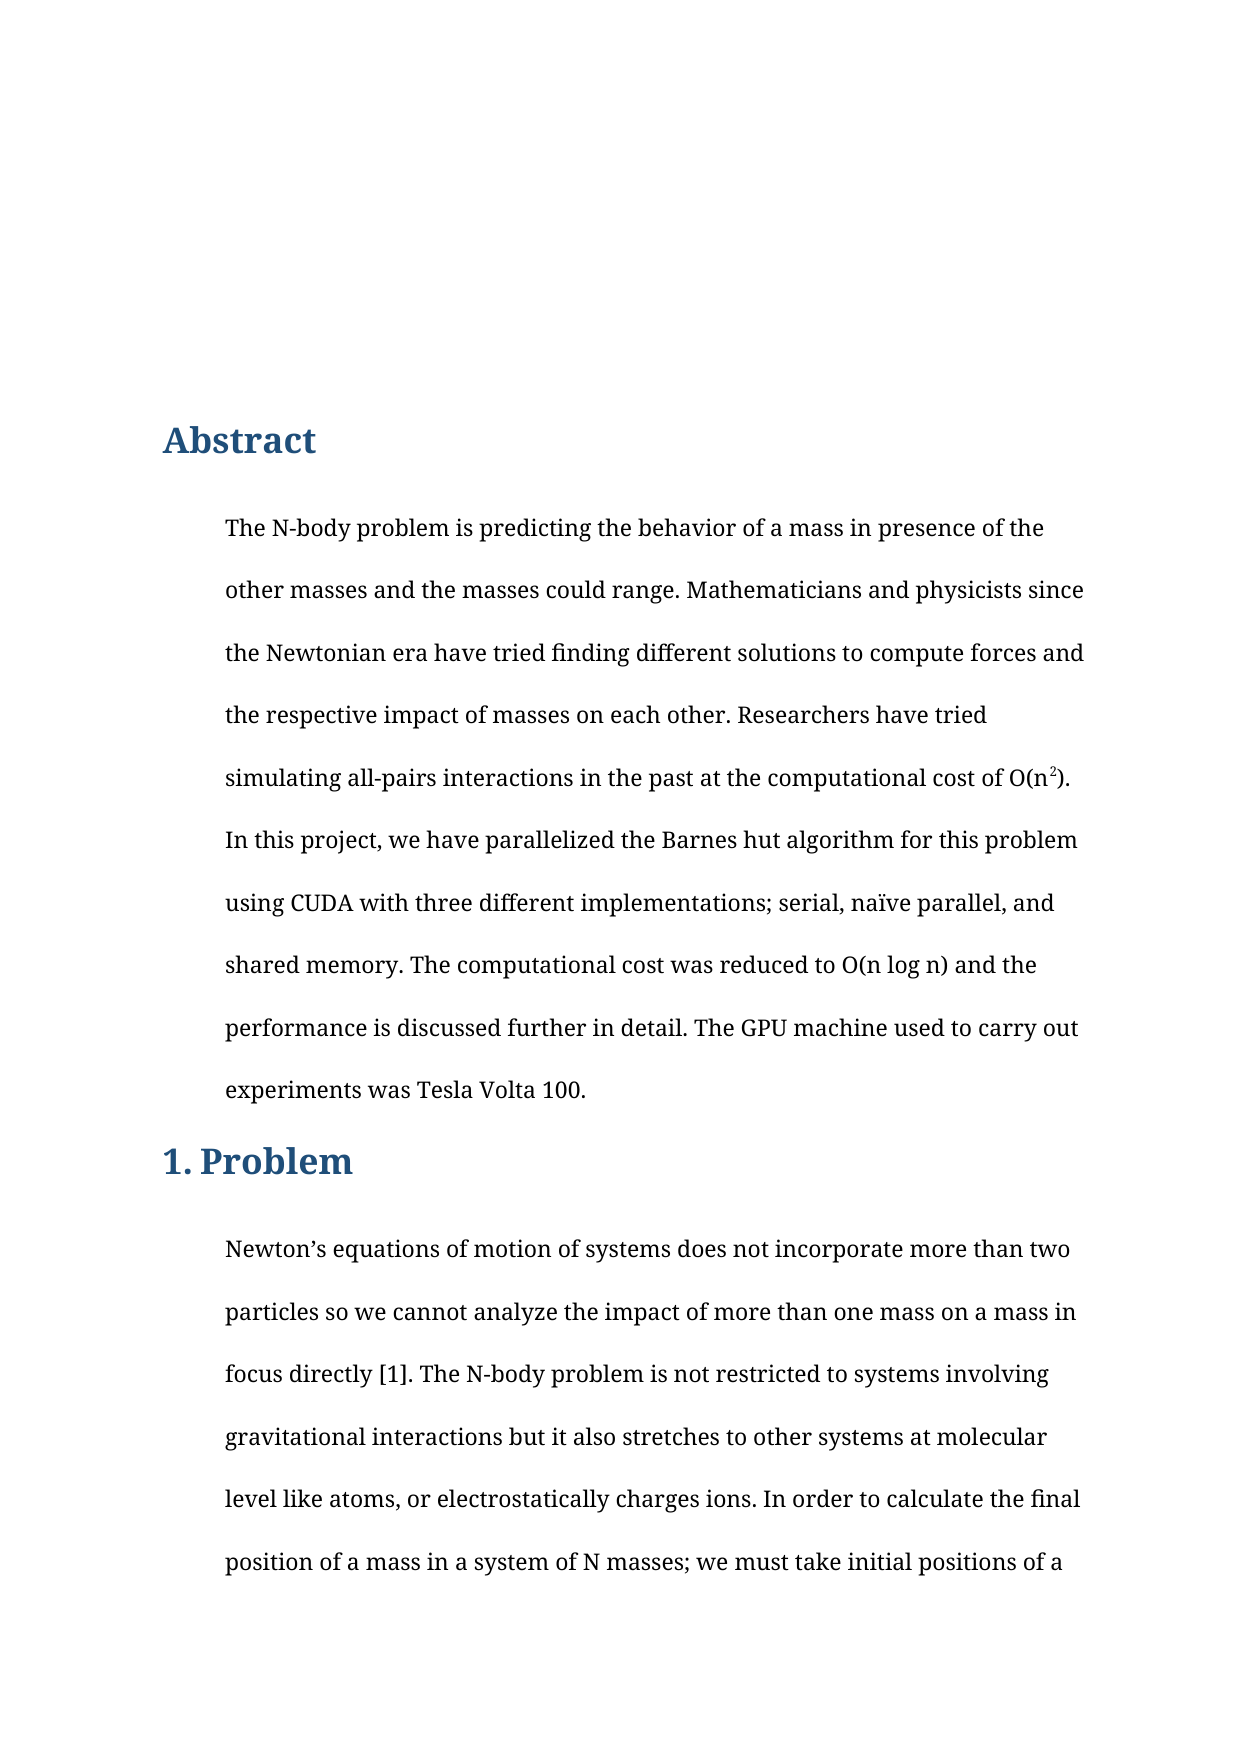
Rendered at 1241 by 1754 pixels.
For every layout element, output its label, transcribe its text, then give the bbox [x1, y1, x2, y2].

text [225, 1233, 1090, 1577]
subtitle Problem [162, 1137, 1090, 1185]
text The N-body problem is predicting the behavior of a mass in presence of the other masses and the masses could range. Mathematicians and physicists since the Newtonian era have tried finding different solutions to compute forces and the respective impact of masses on each other. Researchers have tried simulating all-pairs interactions in the past at the computational cost of O(n2). In this project, we have parallelized the Barnes hut algorithm for this problem using CUDA with three different implementations; serial, naïve parallel, and shared memory. The computational cost was reduced to O(n log n) and the performance is discussed further in detail. The GPU machine used to carry out experiments was Tesla Volta 100. [225, 512, 1090, 1106]
subtitle Abstract [162, 415, 1090, 464]
